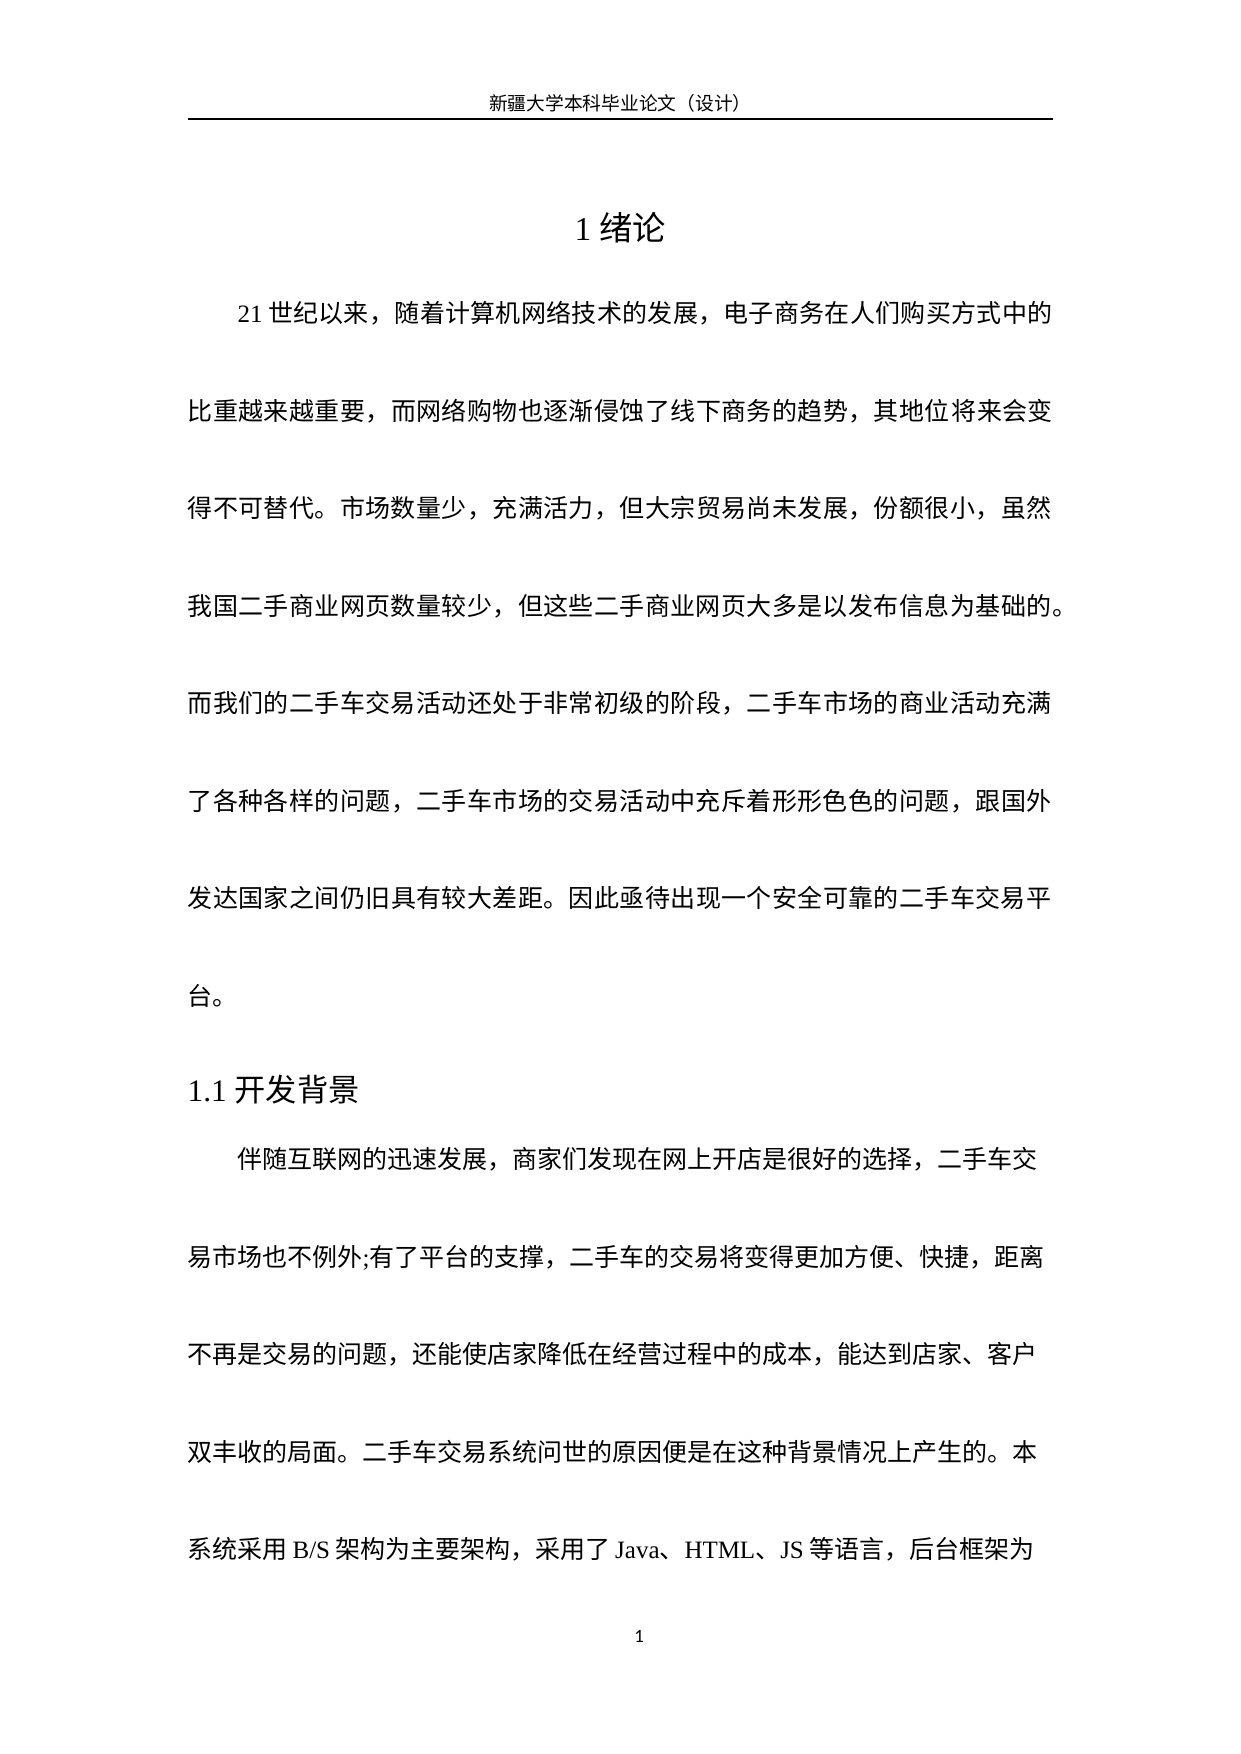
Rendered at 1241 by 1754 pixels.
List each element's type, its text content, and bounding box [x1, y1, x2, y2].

subtitle 1 绪论 [187, 193, 1053, 258]
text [187, 1125, 1053, 1580]
subtitle 1.1 开发背景 [187, 1055, 1053, 1120]
list 21世纪以来，随着计算机网络技术的发展，电子商务在人们购买方式中的比重越来越重要，而网络购物也逐渐侵蚀了线下商务的趋势，其地位将来会变得不可替代。市场数量少，充满活力，但大宗贸易尚未发展，份额很小，虽然我国二手商业网页数量较少，但这些二手商业网页大多是以发布信息为基础的。而我们的二手车交易活动还处于非常初级的阶段，二手车市场的商业活动充满了各种各样的问题，二手车市场的交易活动中充斥着形形色色的问题，跟国外发达国家之间仍旧具有较大差距。因此亟待出现一个安全可靠的二手车交易平台。 [187, 279, 1053, 1027]
